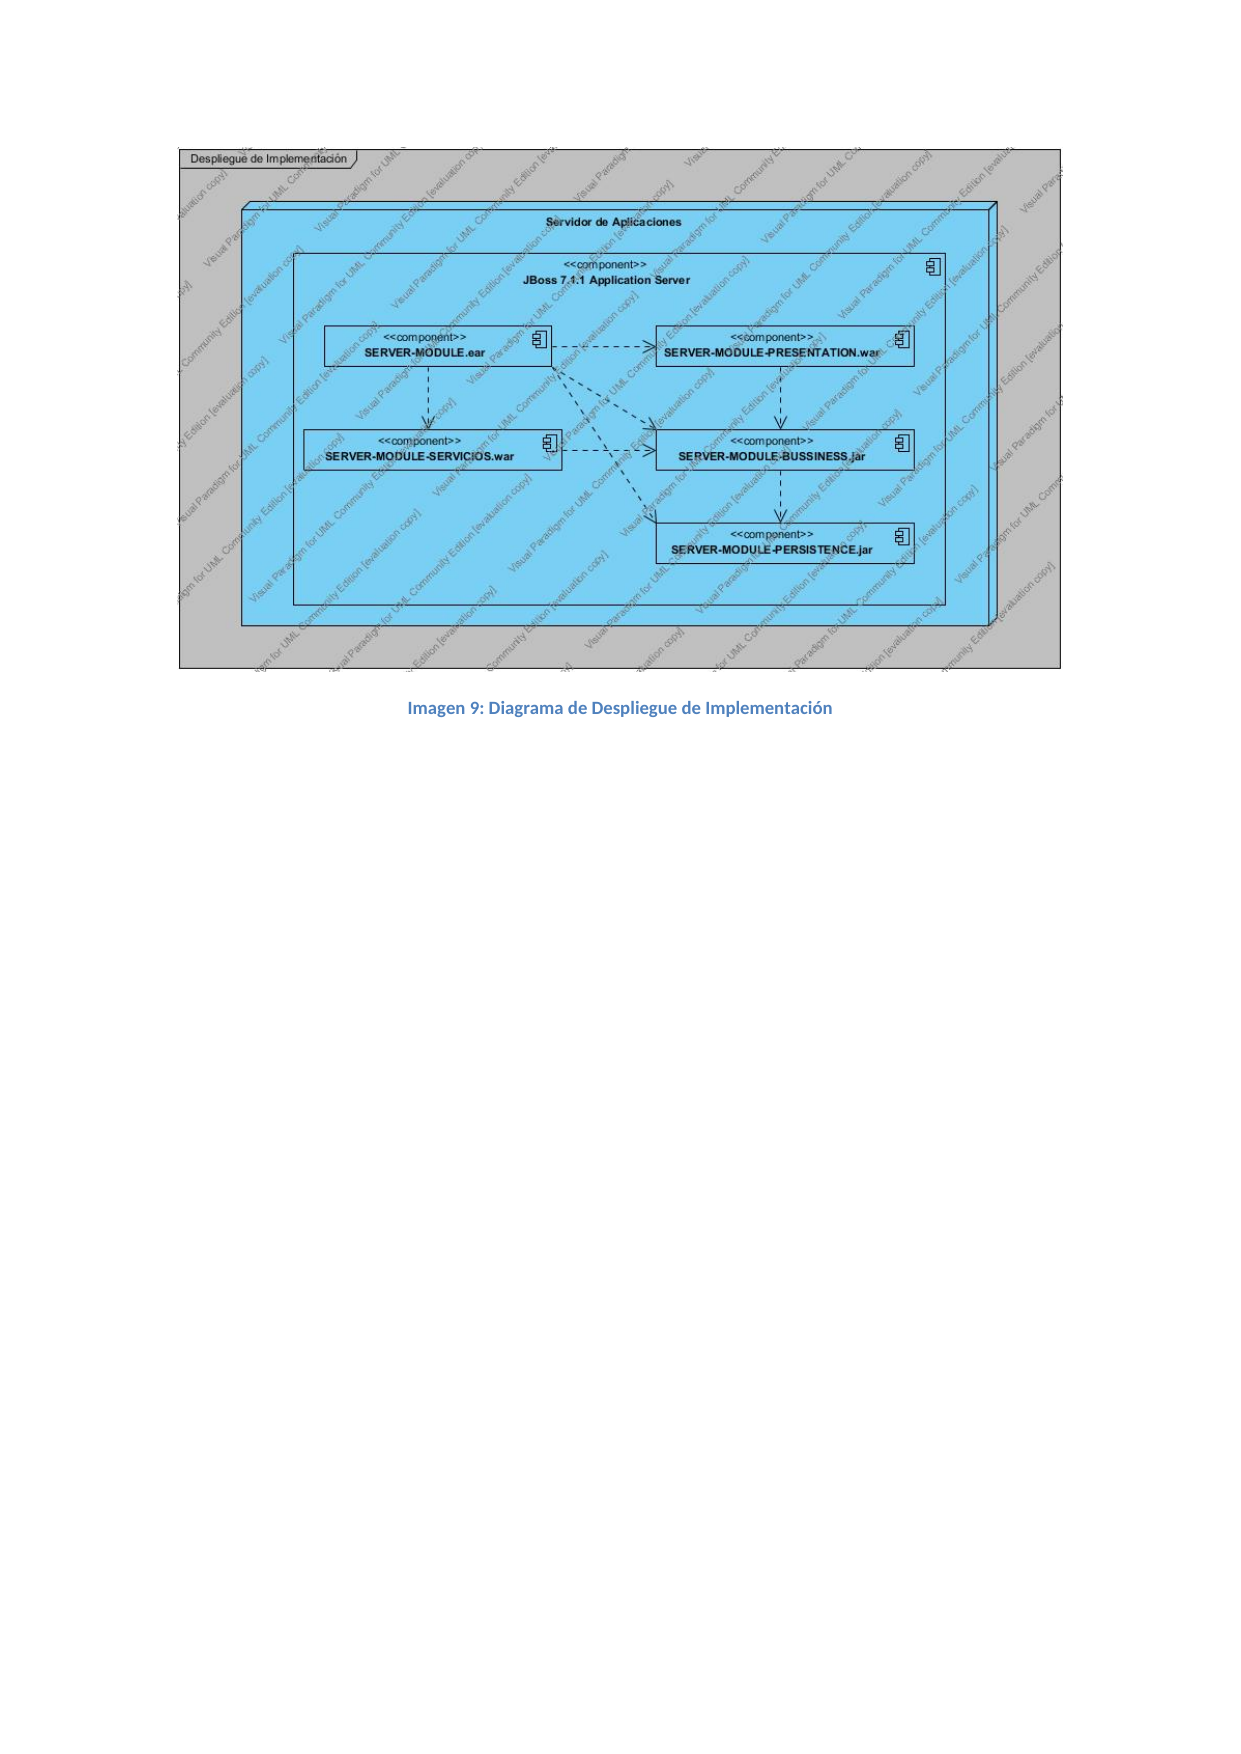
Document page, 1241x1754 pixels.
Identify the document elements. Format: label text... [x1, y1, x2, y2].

picture [177, 147, 1063, 672]
